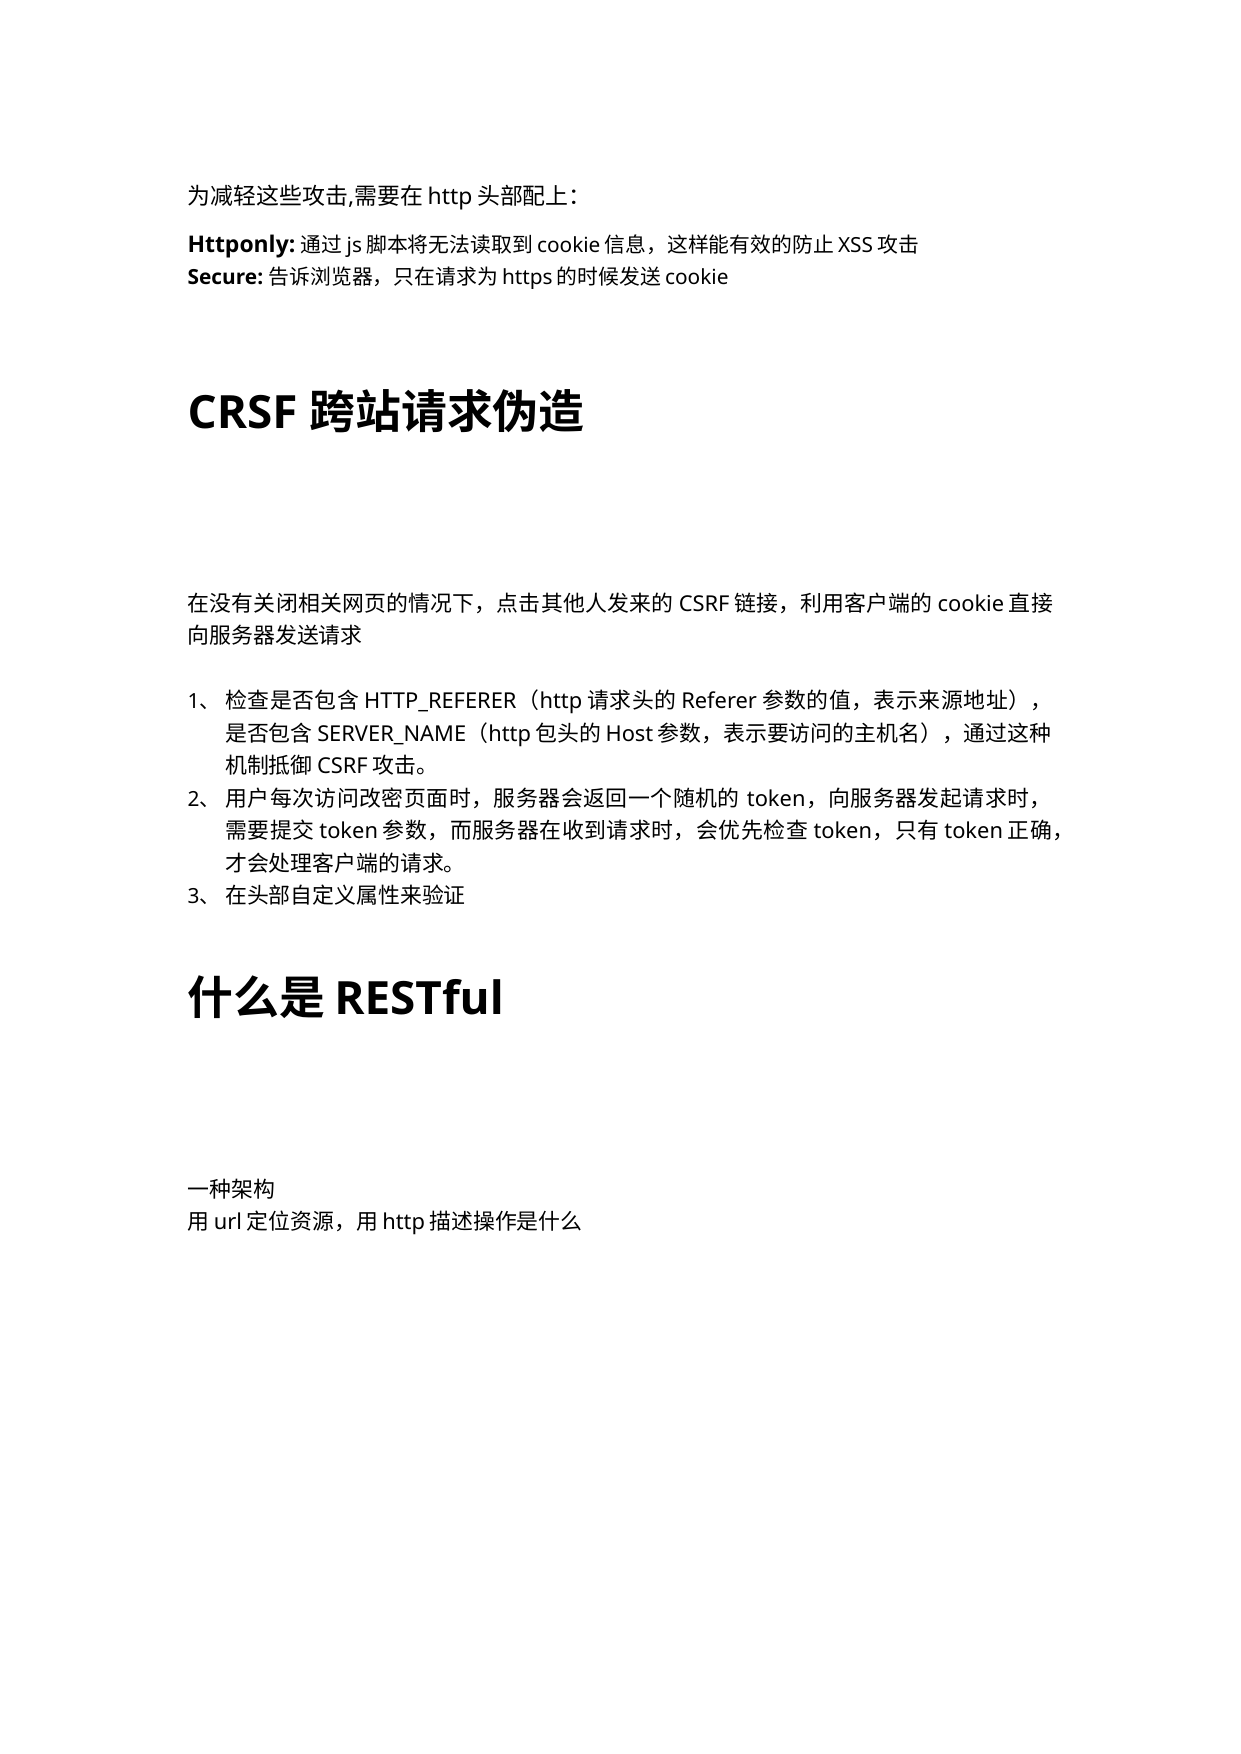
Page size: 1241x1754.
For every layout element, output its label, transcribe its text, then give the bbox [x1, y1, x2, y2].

text Secure: 告诉浏览器，只在请求为https的时候发送cookie [187, 259, 1053, 292]
text 在没有关闭相关网页的情况下，点击其他人发来的CSRF链接，利用客户端的cookie直接向服务器发送请求 [187, 586, 1053, 651]
text Httponly: 通过js脚本将无法读取到cookie信息，这样能有效的防止XSS攻击 [187, 227, 1053, 259]
text 用url定位资源，用http描述操作是什么 [187, 1204, 1053, 1237]
text 为减轻这些攻击,需要在http头部配上： [187, 162, 1053, 227]
list 检查是否包含HTTP_REFERER（http请求头的Referer参数的值，表示来源地址），是否包含SERVER_NAME（http包头的Host参数，表示要访问的主机名），通过这种机制抵御CSRF攻击。 [187, 683, 1053, 781]
list 用户每次访问改密页面时，服务器会返回一个随机的token，向服务器发起请求时，需要提交token参数，而服务器在收到请求时，会优先检查token，只有token正确，才会处理客户端的请求。 [187, 781, 1053, 878]
subtitle 什么是RESTful [187, 946, 1053, 1043]
text 一种架构 [187, 1172, 1053, 1204]
subtitle CRSF 跨站请求伪造 [187, 360, 1053, 457]
list 在头部自定义属性来验证 [187, 878, 1053, 911]
